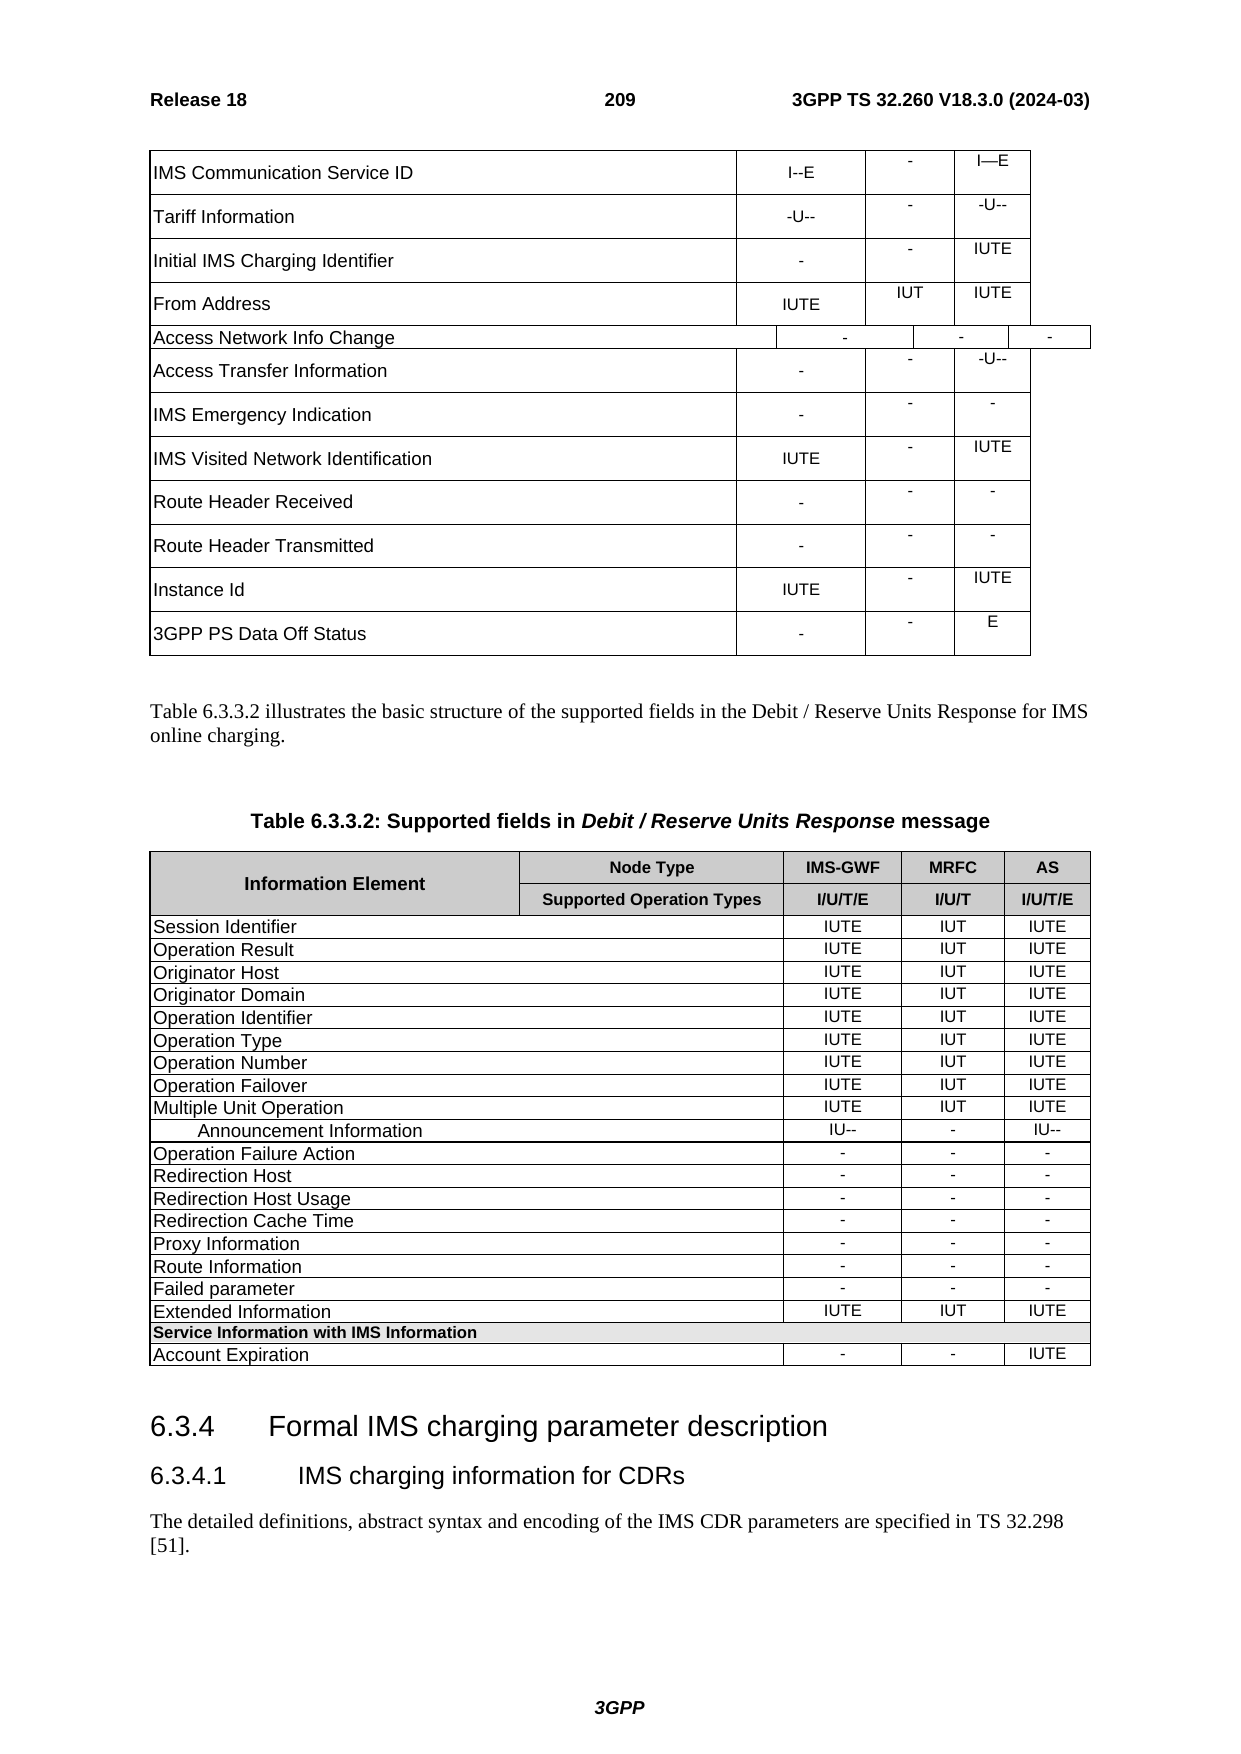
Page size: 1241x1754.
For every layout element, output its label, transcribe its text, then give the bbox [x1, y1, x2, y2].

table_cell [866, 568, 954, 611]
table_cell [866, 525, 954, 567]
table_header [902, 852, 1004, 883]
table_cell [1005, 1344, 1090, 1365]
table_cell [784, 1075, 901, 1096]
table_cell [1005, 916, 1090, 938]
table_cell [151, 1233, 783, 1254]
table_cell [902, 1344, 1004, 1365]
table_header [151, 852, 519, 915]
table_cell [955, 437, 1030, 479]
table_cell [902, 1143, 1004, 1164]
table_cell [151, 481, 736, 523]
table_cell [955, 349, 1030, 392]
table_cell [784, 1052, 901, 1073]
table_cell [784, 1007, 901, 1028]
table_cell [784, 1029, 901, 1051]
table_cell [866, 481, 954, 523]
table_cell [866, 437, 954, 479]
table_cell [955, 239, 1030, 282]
text Table 6.3.3.2 illustrates the basic structure of the supported fields in the Debit / Reserve Units Response for IMS online charging. [150, 699, 1090, 747]
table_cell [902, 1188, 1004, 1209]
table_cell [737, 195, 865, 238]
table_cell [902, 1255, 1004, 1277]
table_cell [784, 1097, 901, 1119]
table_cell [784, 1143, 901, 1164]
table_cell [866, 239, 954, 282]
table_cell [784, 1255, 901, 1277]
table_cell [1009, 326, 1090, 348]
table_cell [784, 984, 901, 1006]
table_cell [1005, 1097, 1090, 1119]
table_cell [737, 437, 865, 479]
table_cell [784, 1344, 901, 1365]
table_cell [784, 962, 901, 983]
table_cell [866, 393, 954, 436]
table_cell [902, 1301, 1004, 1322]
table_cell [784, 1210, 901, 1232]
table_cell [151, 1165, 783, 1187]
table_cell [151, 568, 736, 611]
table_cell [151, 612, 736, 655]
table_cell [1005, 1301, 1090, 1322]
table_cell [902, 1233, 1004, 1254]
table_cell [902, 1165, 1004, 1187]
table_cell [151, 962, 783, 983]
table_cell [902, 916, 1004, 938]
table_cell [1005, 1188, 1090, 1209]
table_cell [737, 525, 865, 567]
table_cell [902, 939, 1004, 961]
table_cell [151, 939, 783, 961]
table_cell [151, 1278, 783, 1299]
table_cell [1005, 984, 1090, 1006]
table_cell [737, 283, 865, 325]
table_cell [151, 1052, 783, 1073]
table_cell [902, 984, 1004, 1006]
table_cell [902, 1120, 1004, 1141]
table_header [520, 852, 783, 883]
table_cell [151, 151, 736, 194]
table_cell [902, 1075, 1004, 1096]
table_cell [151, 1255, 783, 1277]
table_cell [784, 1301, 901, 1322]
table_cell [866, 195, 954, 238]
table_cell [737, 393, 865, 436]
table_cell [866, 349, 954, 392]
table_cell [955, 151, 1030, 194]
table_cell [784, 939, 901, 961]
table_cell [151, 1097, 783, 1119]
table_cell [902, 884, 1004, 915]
subtitle 6.3.4 Formal IMS charging parameter description [150, 1409, 1090, 1442]
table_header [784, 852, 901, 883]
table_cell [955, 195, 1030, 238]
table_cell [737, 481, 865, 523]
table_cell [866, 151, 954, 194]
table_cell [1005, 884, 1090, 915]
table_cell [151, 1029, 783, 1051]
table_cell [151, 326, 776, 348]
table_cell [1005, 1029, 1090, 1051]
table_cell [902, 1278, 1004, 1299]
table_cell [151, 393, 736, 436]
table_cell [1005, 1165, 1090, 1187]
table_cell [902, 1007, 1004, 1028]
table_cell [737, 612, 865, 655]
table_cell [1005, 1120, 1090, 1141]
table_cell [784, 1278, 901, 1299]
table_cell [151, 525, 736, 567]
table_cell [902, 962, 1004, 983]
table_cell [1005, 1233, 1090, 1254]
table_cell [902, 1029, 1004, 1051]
text The detailed definitions, abstract syntax and encoding of the IMS CDR parameters are specified in TS 32.298 [51]. [150, 1509, 1090, 1557]
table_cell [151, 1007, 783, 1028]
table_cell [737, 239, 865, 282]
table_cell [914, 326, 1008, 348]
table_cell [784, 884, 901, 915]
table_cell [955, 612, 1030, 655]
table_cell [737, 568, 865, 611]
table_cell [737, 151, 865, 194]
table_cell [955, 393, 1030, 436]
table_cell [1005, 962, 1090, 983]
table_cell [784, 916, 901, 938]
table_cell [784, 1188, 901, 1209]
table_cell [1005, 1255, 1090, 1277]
subtitle 6.3.4.1 IMS charging information for CDRs [150, 1461, 1090, 1490]
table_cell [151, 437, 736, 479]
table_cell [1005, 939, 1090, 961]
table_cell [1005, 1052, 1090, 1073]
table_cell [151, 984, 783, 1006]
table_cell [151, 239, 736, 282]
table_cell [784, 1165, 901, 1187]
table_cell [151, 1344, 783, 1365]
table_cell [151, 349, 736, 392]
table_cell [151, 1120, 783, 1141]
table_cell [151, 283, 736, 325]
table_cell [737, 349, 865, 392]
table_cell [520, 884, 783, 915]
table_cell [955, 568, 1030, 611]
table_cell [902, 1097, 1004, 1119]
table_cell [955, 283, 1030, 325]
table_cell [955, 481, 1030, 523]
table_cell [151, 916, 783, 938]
text Table 6.3.3.2: Supported fields in Debit / Reserve Units Response message [150, 808, 1090, 832]
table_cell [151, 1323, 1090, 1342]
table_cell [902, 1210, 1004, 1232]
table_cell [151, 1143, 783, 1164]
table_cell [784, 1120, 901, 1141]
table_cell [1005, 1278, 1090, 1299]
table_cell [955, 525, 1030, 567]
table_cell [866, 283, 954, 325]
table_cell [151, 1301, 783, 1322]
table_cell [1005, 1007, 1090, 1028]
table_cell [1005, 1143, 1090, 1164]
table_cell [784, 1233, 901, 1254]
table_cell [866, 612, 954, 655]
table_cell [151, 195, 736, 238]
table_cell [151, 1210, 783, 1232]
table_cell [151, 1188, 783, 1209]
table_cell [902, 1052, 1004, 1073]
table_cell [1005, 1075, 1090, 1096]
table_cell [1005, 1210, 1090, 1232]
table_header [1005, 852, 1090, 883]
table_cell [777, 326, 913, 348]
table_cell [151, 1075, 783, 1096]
